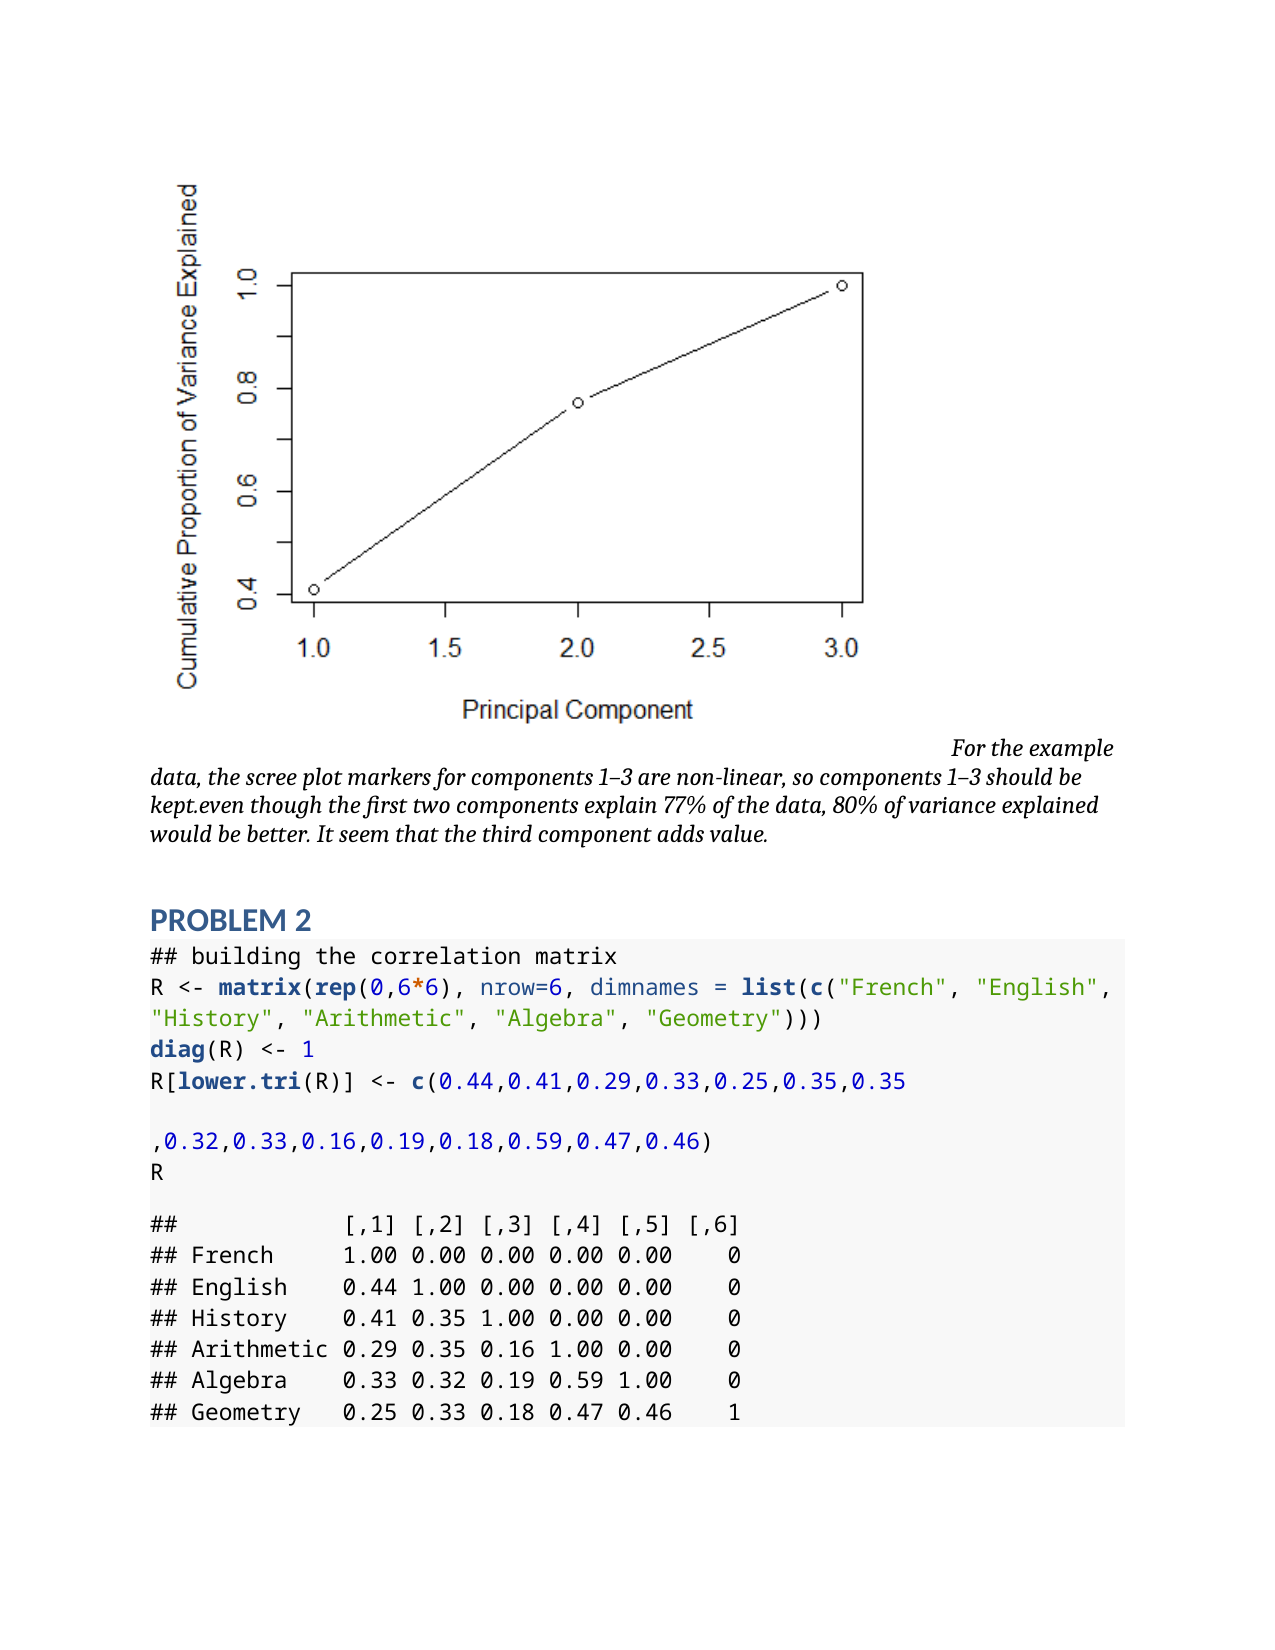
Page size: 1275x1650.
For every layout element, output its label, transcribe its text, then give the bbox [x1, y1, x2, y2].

picture [168, 150, 927, 757]
text ## [,1] [,2] [,3] [,4] [,5] [,6] ## French 1.00 0.00 0.00 0.00 0.00 0 ## English 0.44 1.00 0.00 0.00 0.00 0 ## History 0.41 0.35 1.00 0.00 0.00 0 ## Arithmetic 0.29 0.35 0.16 1.00 0.00 0 ## Algebra 0.33 0.32 0.19 0.59 1.00 0 ## Geometry 0.25 0.33 0.18 0.47 0.46 1 [150, 1208, 1125, 1427]
text ## building the correlation matrix R <- matrix(rep(0,6*6), nrow=6, dimnames = list(c("French", "English", "History", "Arithmetic", "Algebra", "Geometry"))) diag(R) <- 1 R[lower.tri(R)] <- c(0.44,0.41,0.29,0.33,0.25,0.35,0.35 ,0.32,0.33,0.16,0.19,0.18,0.59,0.47,0.46) R [150, 939, 1125, 1187]
subtitle PROBLEM 2 [150, 899, 1125, 939]
